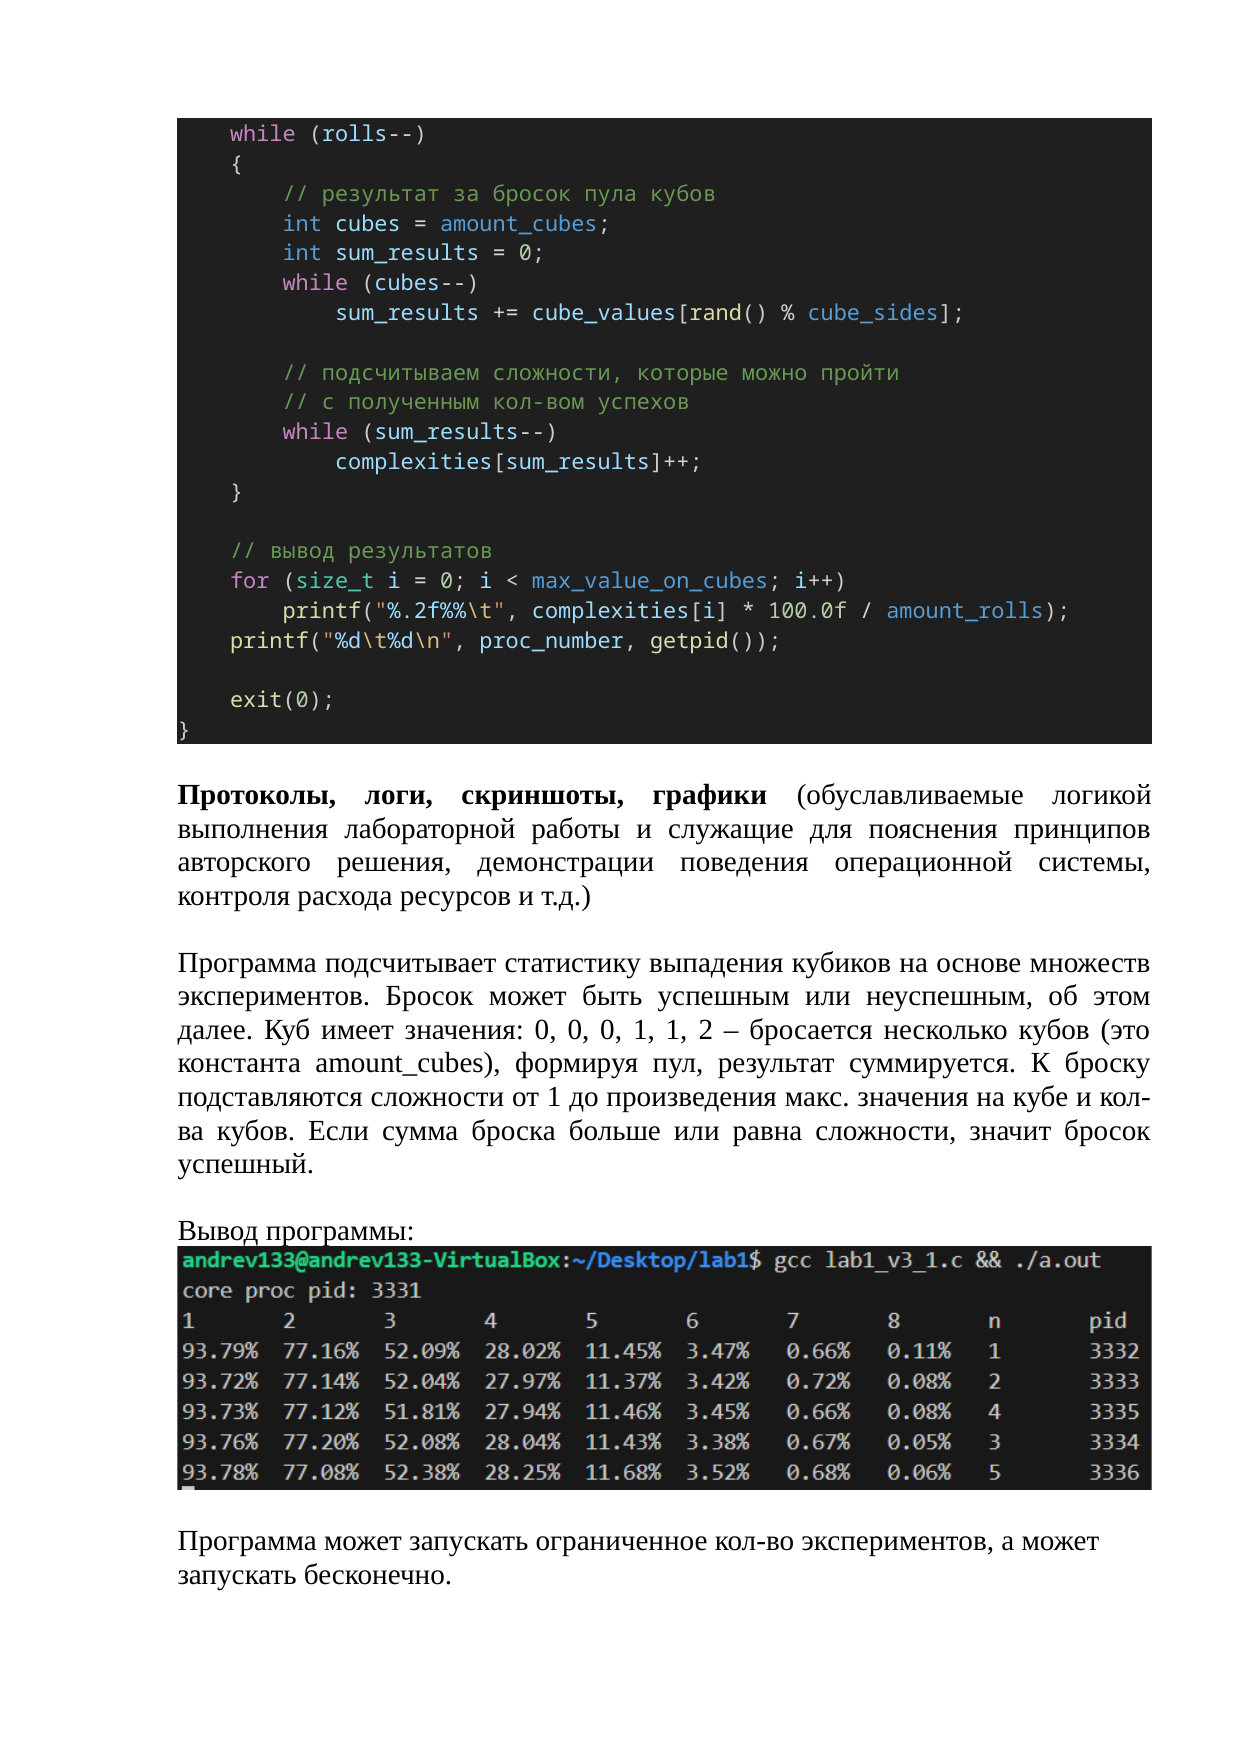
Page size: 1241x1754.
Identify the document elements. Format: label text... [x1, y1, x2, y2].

text // вывод результатов [177, 535, 1152, 565]
text complexities[sum_results]++; [177, 446, 1152, 476]
text int cubes = amount_cubes; [177, 207, 1152, 237]
text for (size_t i = 0; i < max_value_on_cubes; i++) [177, 565, 1152, 595]
text { [177, 148, 1152, 178]
text // подсчитываем сложности, которые можно пройти [177, 356, 1152, 386]
text // с полученным кол-вом успехов [177, 386, 1152, 416]
text while (sum_results--) [177, 416, 1152, 446]
text Вывод программы: [177, 1213, 1152, 1246]
text } [177, 476, 1152, 505]
text Программа может запускать ограниченное кол-во экспериментов, а может запускать бесконечно. [177, 1523, 1152, 1591]
text Протоколы, логи, скриншоты, графики (обуславливаемые логикой выполнения лабораторной работы и служащие для пояснения принципов авторского решения, демонстрации поведения операционной системы, контроля расхода ресурсов и т.д.) [177, 777, 1152, 911]
text } [177, 714, 1152, 744]
text int sum_results = 0; [177, 237, 1152, 267]
text printf("%.2f%%\t", complexities[i] * 100.0f / amount_rolls); [177, 595, 1152, 624]
text sum_results += cube_values[rand() % cube_sides]; [177, 297, 1152, 327]
text while (cubes--) [177, 267, 1152, 297]
text while (rolls--) [177, 118, 1152, 148]
text exit(0); [177, 684, 1152, 714]
text // результат за бросок пула кубов [177, 178, 1152, 207]
text Программа подсчитывает статистику выпадения кубиков на основе множеств экспериментов. Бросок может быть успешным или неуспешным, об этом далее. Куб имеет значения: 0, 0, 0, 1, 1, 2 – бросается несколько кубов (это константа amount_cubes), формируя пул, результат суммируется. К броску подставляются сложности от 1 до произведения макс. значения на кубе и кол-ва кубов. Если сумма броска больше или равна сложности, значит бросок успешный. [177, 945, 1152, 1180]
picture [177, 1246, 1152, 1490]
text printf("%d\t%d\n", proc_number, getpid()); [177, 624, 1152, 654]
